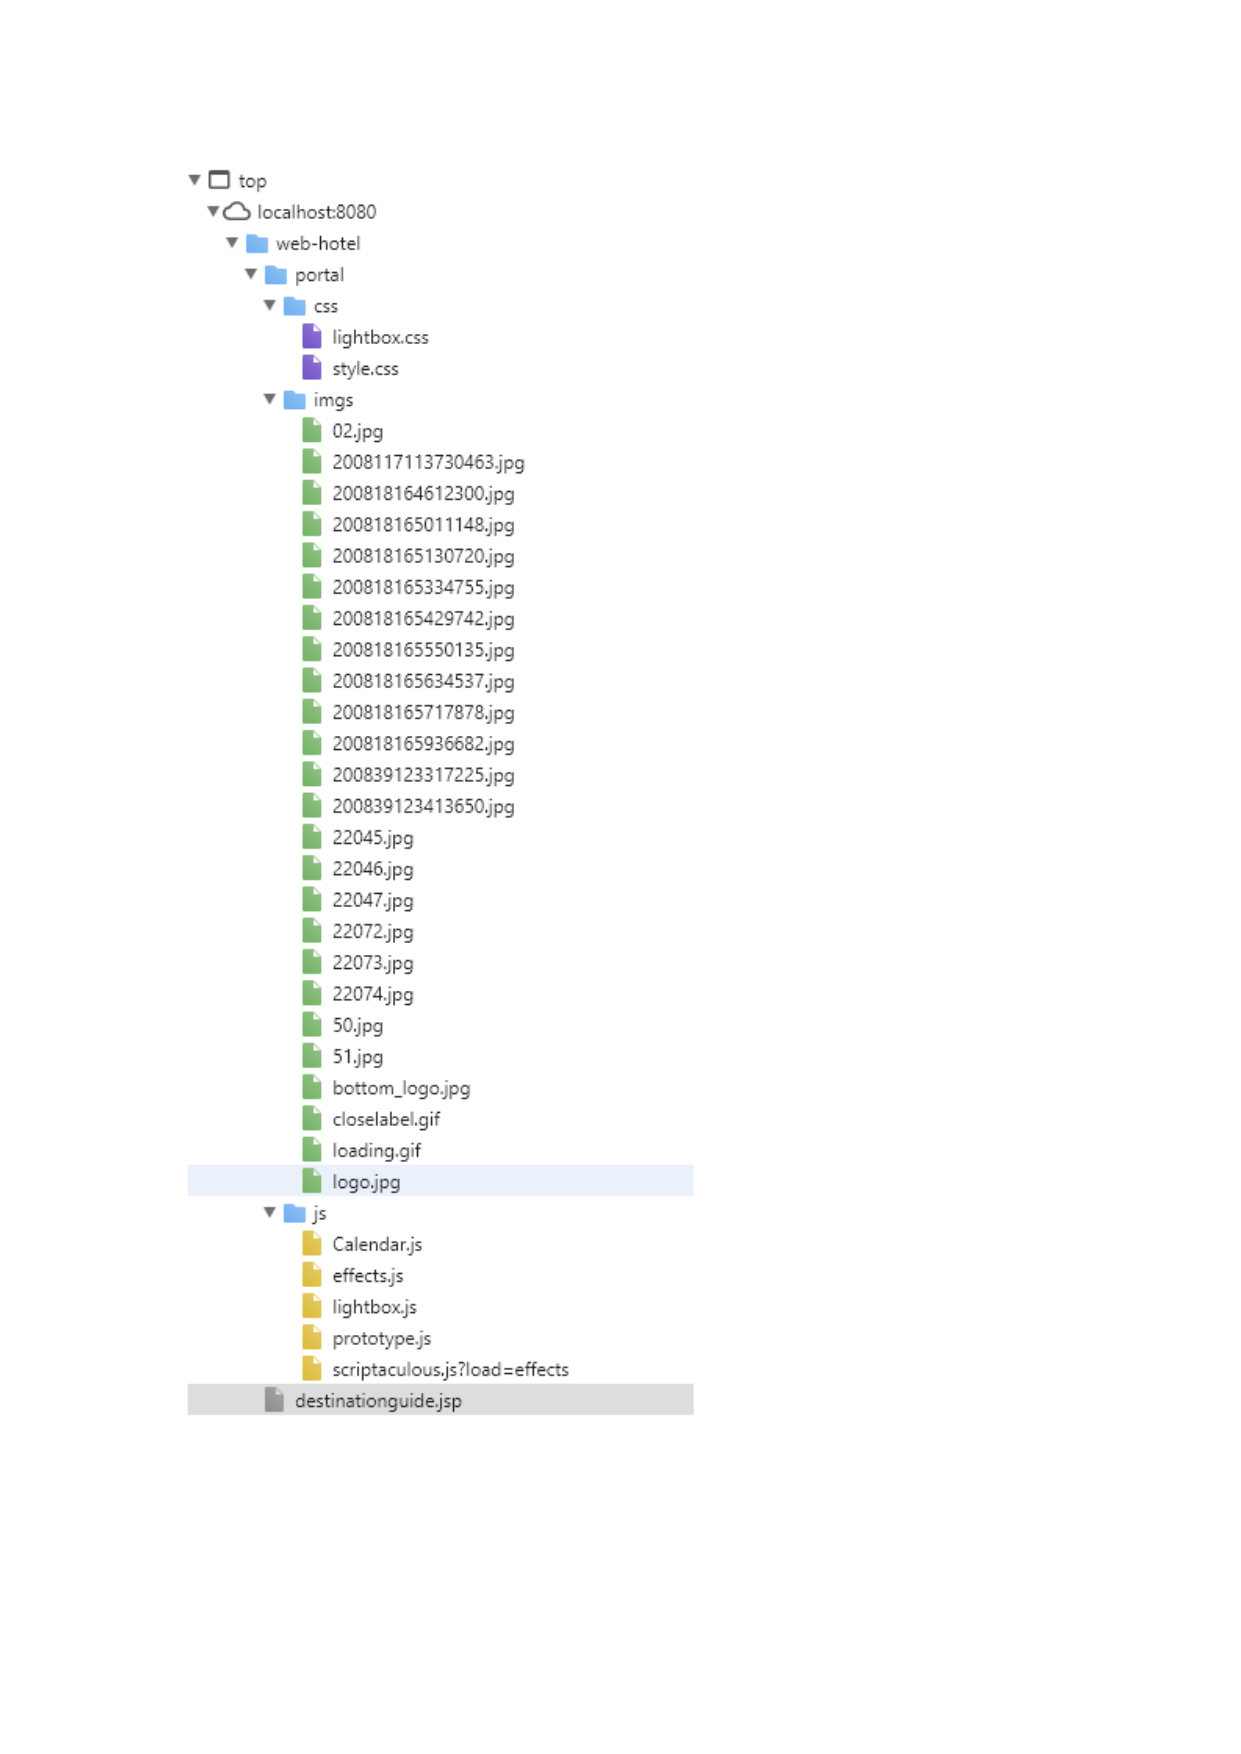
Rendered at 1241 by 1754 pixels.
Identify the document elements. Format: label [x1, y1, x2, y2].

picture [187, 162, 694, 1481]
